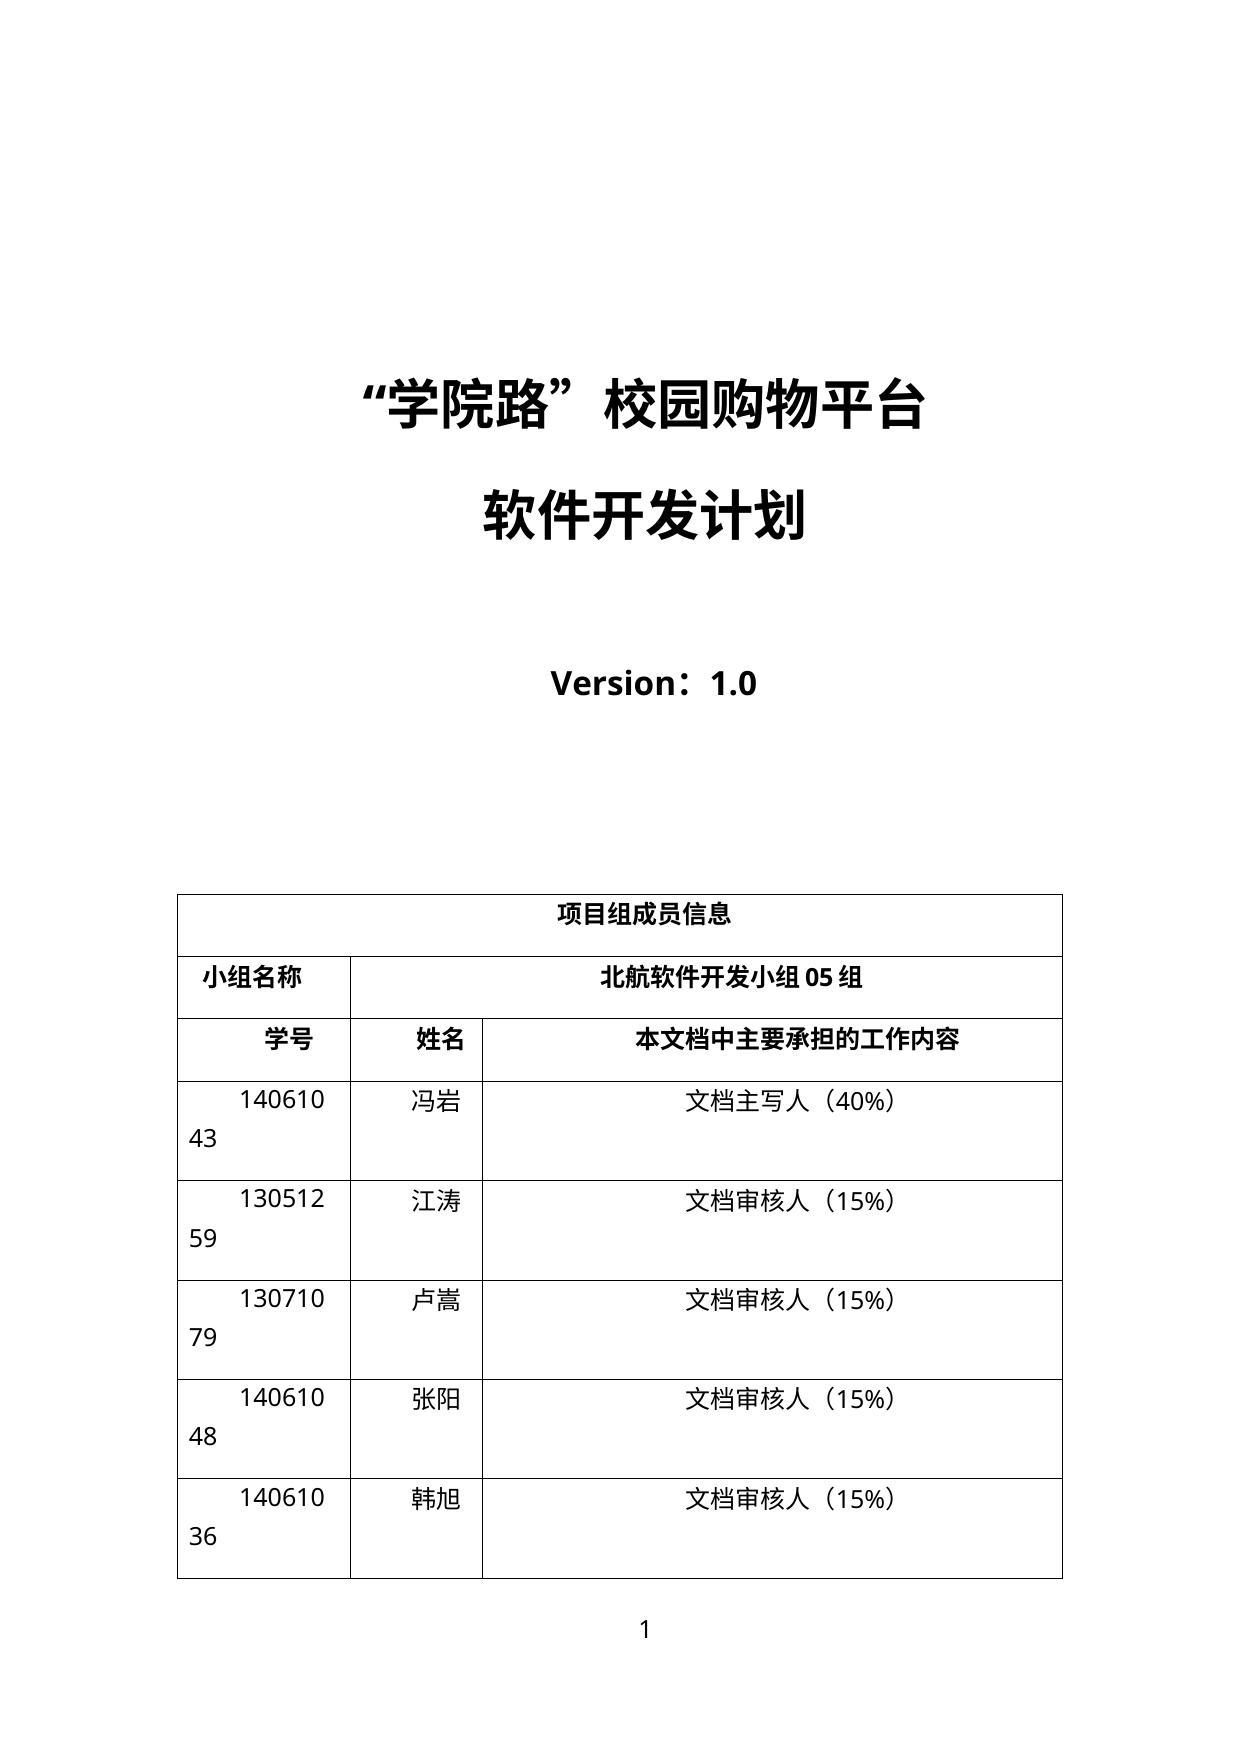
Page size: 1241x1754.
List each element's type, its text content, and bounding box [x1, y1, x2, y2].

table_cell 14061048 [178, 1380, 350, 1478]
text 软件开发计划 [187, 472, 1053, 551]
table_cell 文档审核人（15%） [483, 1380, 1062, 1478]
table_cell 14061043 [178, 1082, 350, 1180]
table_cell 江涛 [351, 1181, 482, 1279]
table_cell 卢嵩 [351, 1281, 482, 1379]
table_cell 姓名 [351, 1019, 482, 1081]
table_cell 文档审核人（15%） [483, 1281, 1062, 1379]
table_cell 13051259 [178, 1181, 350, 1279]
table_cell 小组名称 [178, 957, 350, 1018]
table_header 项目组成员信息 [178, 895, 1062, 956]
table_cell 文档审核人（15%） [483, 1181, 1062, 1279]
text “学院路”校园购物平台 [187, 361, 1053, 440]
table_cell 学号 [178, 1019, 350, 1081]
table_cell 14061036 [178, 1479, 350, 1578]
table_cell 北航软件开发小组05组 [351, 957, 1062, 1018]
table_cell 张阳 [351, 1380, 482, 1478]
table_cell 韩旭 [351, 1479, 482, 1578]
table_cell 文档审核人（15%） [483, 1479, 1062, 1578]
table_cell 文档主写人（40%） [483, 1082, 1062, 1180]
table_cell 本文档中主要承担的工作内容 [483, 1019, 1062, 1081]
table_cell 13071079 [178, 1281, 350, 1379]
text Version：1.0 [187, 656, 1053, 705]
table_cell 冯岩 [351, 1082, 482, 1180]
